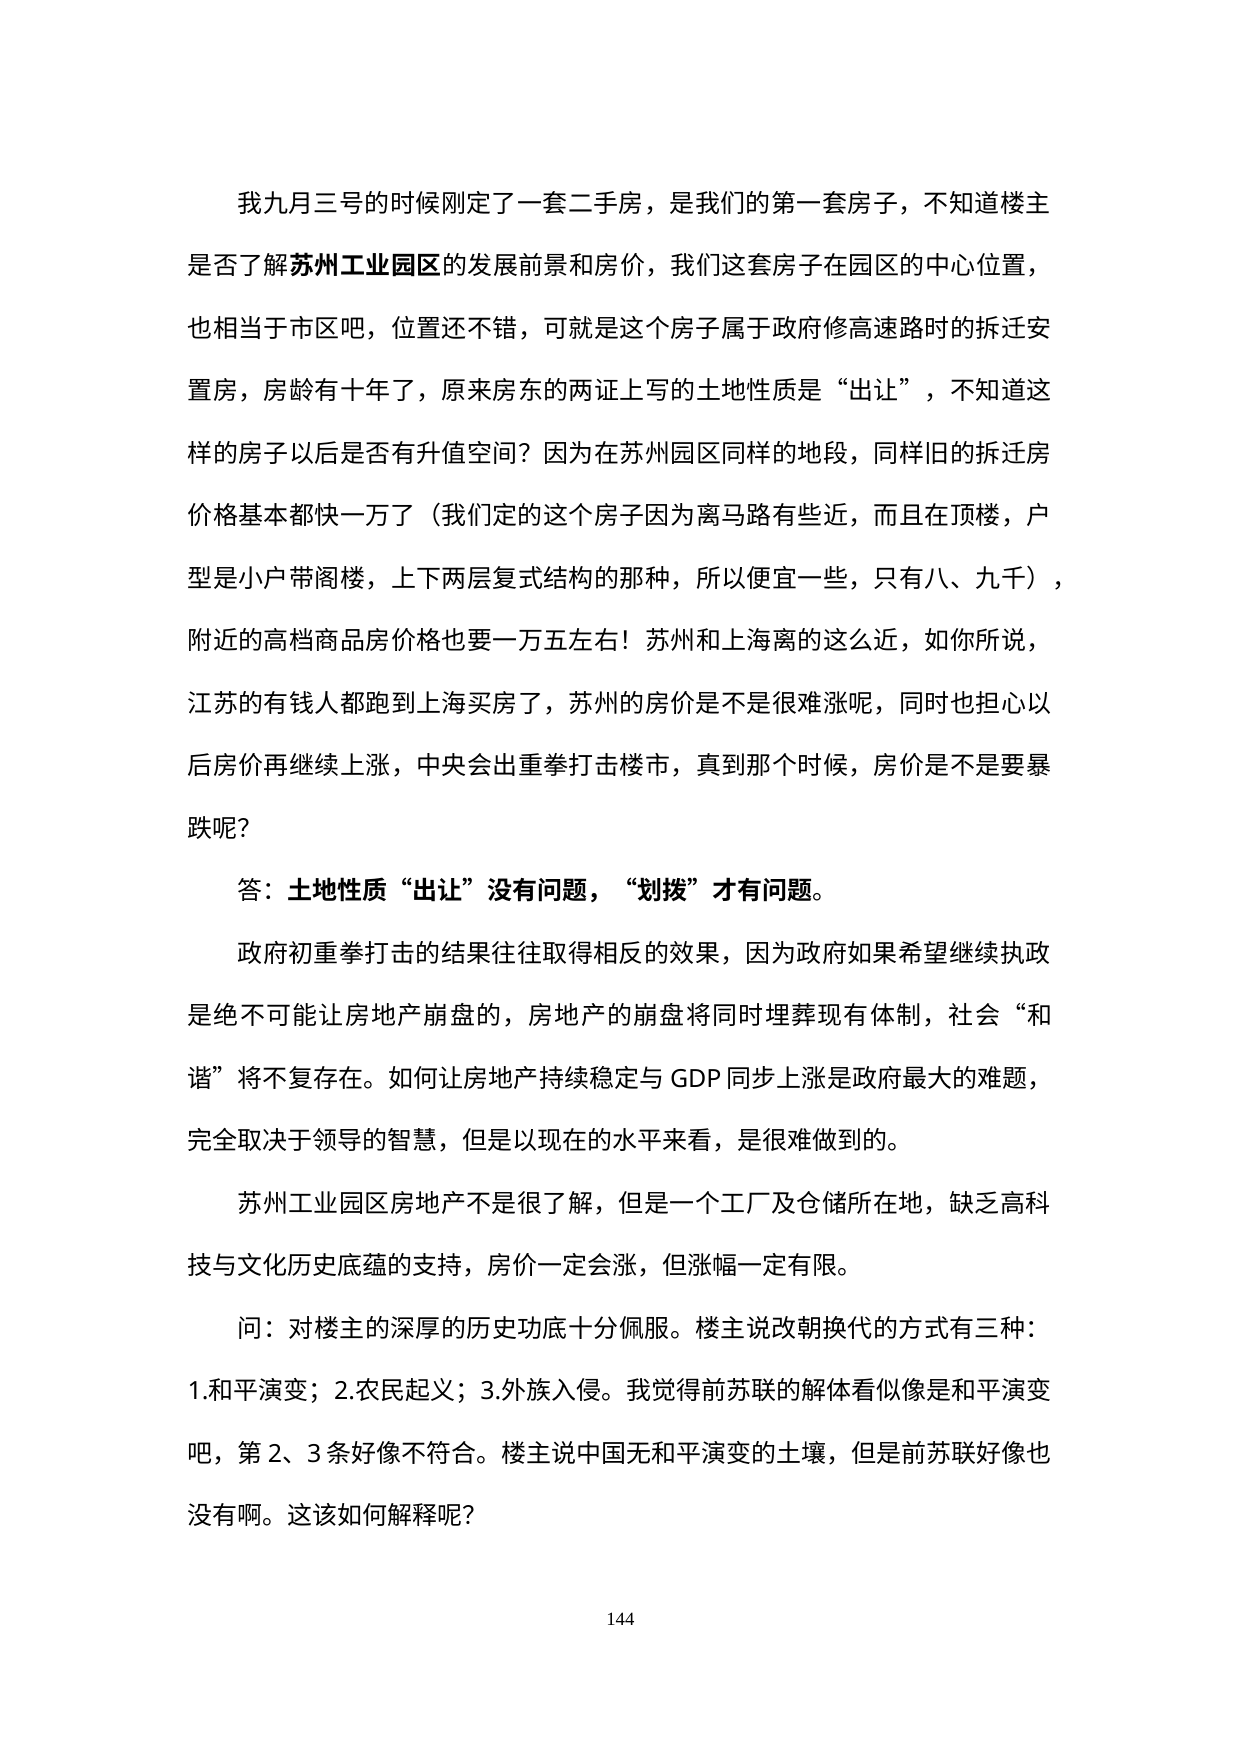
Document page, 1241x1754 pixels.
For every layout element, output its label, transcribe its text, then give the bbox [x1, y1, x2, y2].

text 政府初重拳打击的结果往往取得相反的效果，因为政府如果希望继续执政是绝不可能让房地产崩盘的，房地产的崩盘将同时埋葬现有体制，社会“和谐”将不复存在。如何让房地产持续稳定与GDP同步上涨是政府最大的难题，完全取决于领导的智慧，但是以现在的水平来看，是很难做到的。 [187, 912, 1053, 1162]
text 答：土地性质“出让”没有问题，“划拨”才有问题。 [187, 849, 1053, 912]
text 我九月三号的时候刚定了一套二手房，是我们的第一套房子，不知道楼主是否了解苏州工业园区的发展前景和房价，我们这套房子在园区的中心位置，也相当于市区吧，位置还不错，可就是这个房子属于政府修高速路时的拆迁安置房，房龄有十年了，原来房东的两证上写的土地性质是“出让”，不知道这样的房子以后是否有升值空间？因为在苏州园区同样的地段，同样旧的拆迁房价格基本都快一万了（我们定的这个房子因为离马路有些近，而且在顶楼，户型是小户带阁楼，上下两层复式结构的那种，所以便宜一些，只有八、九千），附近的高档商品房价格也要一万五左右！苏州和上海离的这么近，如你所说，江苏的有钱人都跑到上海买房了，苏州的房价是不是很难涨呢，同时也担心以后房价再继续上涨，中央会出重拳打击楼市，真到那个时候，房价是不是要暴跌呢？ [187, 162, 1053, 849]
text 问：对楼主的深厚的历史功底十分佩服。楼主说改朝换代的方式有三种：1.和平演变；2.农民起义；3.外族入侵。我觉得前苏联的解体看似像是和平演变吧，第2、3条好像不符合。楼主说中国无和平演变的土壤，但是前苏联好像也没有啊。这该如何解释呢？ [187, 1287, 1053, 1537]
text 苏州工业园区房地产不是很了解，但是一个工厂及仓储所在地，缺乏高科技与文化历史底蕴的支持，房价一定会涨，但涨幅一定有限。 [187, 1162, 1053, 1287]
